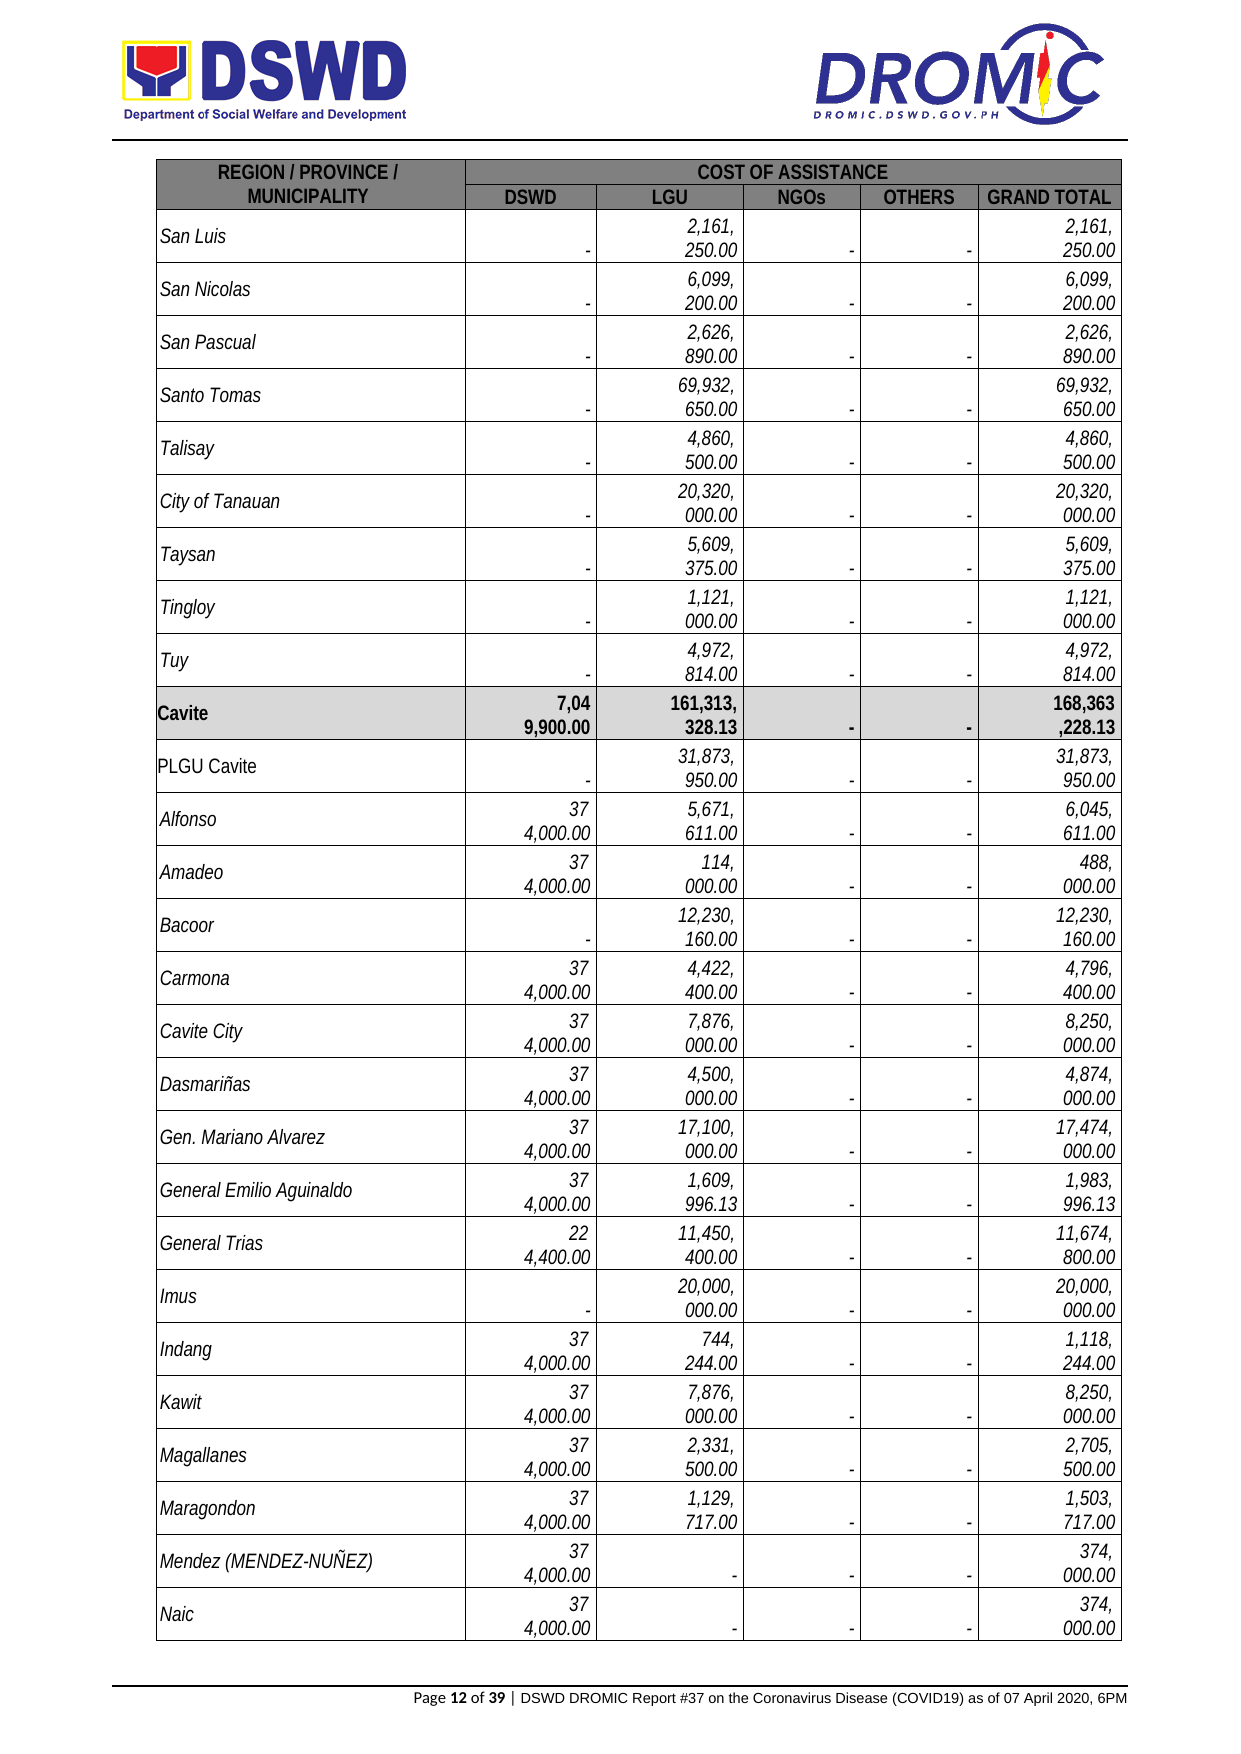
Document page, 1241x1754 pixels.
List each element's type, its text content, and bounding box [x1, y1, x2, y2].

table_cell 4,874,000.00 [979, 1058, 1121, 1110]
table_cell 1,503,717.00 [979, 1482, 1121, 1534]
table_cell 374,000.00 [466, 1482, 596, 1534]
table_cell City of Tanauan [159, 475, 465, 527]
table_cell 2,331,500.00 [597, 1429, 743, 1481]
table_cell - [861, 740, 978, 792]
table_cell - [466, 369, 596, 421]
table_cell 20,000,000.00 [979, 1270, 1121, 1322]
table_cell - [861, 263, 978, 315]
table_cell 6,099,200.00 [979, 263, 1121, 315]
table_cell - [861, 528, 978, 580]
table_cell - [744, 1217, 860, 1269]
table_cell 4,796,400.00 [979, 952, 1121, 1004]
table_cell - [861, 1058, 978, 1110]
table_cell - [861, 1270, 978, 1322]
table_cell Maragondon [159, 1482, 465, 1534]
table_cell - [861, 899, 978, 951]
table_cell Santo Tomas [159, 369, 465, 421]
table_cell Taysan [159, 528, 465, 580]
table_cell - [744, 1376, 860, 1428]
table_cell 374,000.00 [466, 1376, 596, 1428]
table_cell 2,705,500.00 [979, 1429, 1121, 1481]
table_cell Gen. Mariano Alvarez [159, 1111, 465, 1163]
table_cell 6,099,200.00 [597, 263, 743, 315]
table_cell - [861, 475, 978, 527]
table_cell 374,000.00 [466, 1429, 596, 1481]
table_cell Cavite [157, 687, 465, 739]
table_cell Naic [159, 1588, 465, 1640]
table_cell NGOs [744, 185, 860, 209]
table_cell - [466, 1270, 596, 1322]
table_cell - [744, 740, 860, 792]
table_cell 374,000.00 [466, 1005, 596, 1057]
table_cell 2,161,250.00 [979, 210, 1121, 262]
table_cell 374,000.00 [466, 1535, 596, 1587]
table_cell 4,860,500.00 [597, 422, 743, 474]
table_cell 17,100,000.00 [597, 1111, 743, 1163]
table_cell 1,121,000.00 [979, 581, 1121, 633]
table_cell 2,626,890.00 [597, 316, 743, 368]
table_cell - [466, 422, 596, 474]
table_cell - [466, 210, 596, 262]
table_cell - [597, 1588, 743, 1640]
table_header COST OF ASSISTANCE [466, 160, 1121, 184]
table_cell 168,363,228.13 [979, 687, 1121, 739]
table_cell Carmona [159, 952, 465, 1004]
table_cell - [744, 687, 860, 739]
table_cell 5,609,375.00 [979, 528, 1121, 580]
table_cell - [861, 1111, 978, 1163]
table_cell - [466, 581, 596, 633]
table_cell 6,045,611.00 [979, 793, 1121, 845]
table_cell - [744, 422, 860, 474]
table_cell - [861, 846, 978, 898]
table_cell - [744, 1164, 860, 1216]
table_cell 2,626,890.00 [979, 316, 1121, 368]
table_cell 114,000.00 [597, 846, 743, 898]
table_cell - [861, 210, 978, 262]
table_cell - [744, 475, 860, 527]
table_cell - [861, 952, 978, 1004]
table_cell 4,860,500.00 [979, 422, 1121, 474]
table_cell - [861, 1535, 978, 1587]
table_cell 374,000.00 [466, 1323, 596, 1375]
table_cell 20,000,000.00 [597, 1270, 743, 1322]
table_cell - [861, 1376, 978, 1428]
table_cell 4,500,000.00 [597, 1058, 743, 1110]
table_cell - [466, 899, 596, 951]
table_cell 4,972,814.00 [979, 634, 1121, 686]
table_cell - [744, 1111, 860, 1163]
table_cell 744,244.00 [597, 1323, 743, 1375]
table_cell 1,983,996.13 [979, 1164, 1121, 1216]
table_cell - [744, 581, 860, 633]
table_cell Alfonso [159, 793, 465, 845]
table_cell 11,450,400.00 [597, 1217, 743, 1269]
table_cell - [466, 475, 596, 527]
table_cell San Luis [159, 210, 465, 262]
table_cell 31,873,950.00 [597, 740, 743, 792]
table_cell 4,972,814.00 [597, 634, 743, 686]
table_cell - [744, 1005, 860, 1057]
table_cell - [744, 210, 860, 262]
table_cell 7,876,000.00 [597, 1005, 743, 1057]
table_cell - [744, 1588, 860, 1640]
table_cell Tuy [159, 634, 465, 686]
table_cell - [861, 1429, 978, 1481]
table_cell 20,320,000.00 [597, 475, 743, 527]
table_cell 12,230,160.00 [597, 899, 743, 951]
table_cell 8,250,000.00 [979, 1376, 1121, 1428]
table_cell Amadeo [159, 846, 465, 898]
table_cell General Trias [159, 1217, 465, 1269]
table_cell - [861, 1323, 978, 1375]
table_cell - [744, 634, 860, 686]
table_cell - [861, 1164, 978, 1216]
table_cell DSWD [466, 185, 596, 209]
table_cell - [744, 1058, 860, 1110]
table_cell Kawit [159, 1376, 465, 1428]
table_cell OTHERS [861, 185, 978, 209]
picture [112, 37, 417, 125]
table_cell Talisay [159, 422, 465, 474]
table_cell 374,000.00 [466, 1164, 596, 1216]
table_cell - [861, 369, 978, 421]
table_cell 8,250,000.00 [979, 1005, 1121, 1057]
table_cell Mendez (MENDEZ-NUÑEZ) [159, 1535, 465, 1587]
table_cell 1,118,244.00 [979, 1323, 1121, 1375]
table_cell 374,000.00 [979, 1535, 1121, 1587]
table_cell 374,000.00 [466, 952, 596, 1004]
table_cell 1,129,717.00 [597, 1482, 743, 1534]
table_cell - [744, 1270, 860, 1322]
table_cell 69,932,650.00 [597, 369, 743, 421]
picture [781, 23, 1133, 125]
table_cell Imus [159, 1270, 465, 1322]
table_cell - [744, 1323, 860, 1375]
table_cell PLGU Cavite [157, 740, 465, 792]
table_cell 7,049,900.00 [466, 687, 596, 739]
table_cell 1,121,000.00 [597, 581, 743, 633]
table_cell 17,474,000.00 [979, 1111, 1121, 1163]
table_cell Magallanes [159, 1429, 465, 1481]
table_cell GRAND TOTAL [979, 185, 1121, 209]
table_cell 161,313,328.13 [597, 687, 743, 739]
table_cell 11,674,800.00 [979, 1217, 1121, 1269]
table_cell - [861, 793, 978, 845]
table_cell 374,000.00 [466, 793, 596, 845]
table_cell 7,876,000.00 [597, 1376, 743, 1428]
table_cell 31,873,950.00 [979, 740, 1121, 792]
table_cell 12,230,160.00 [979, 899, 1121, 951]
table_cell 374,000.00 [979, 1588, 1121, 1640]
table_cell - [744, 1482, 860, 1534]
table_cell - [861, 422, 978, 474]
table_cell - [861, 581, 978, 633]
table_cell - [466, 634, 596, 686]
table_cell 374,000.00 [466, 846, 596, 898]
table_cell 488,000.00 [979, 846, 1121, 898]
table_cell Bacoor [159, 899, 465, 951]
table_cell - [744, 793, 860, 845]
table_cell - [466, 263, 596, 315]
table_header REGION / PROVINCE / MUNICIPALITY [157, 160, 465, 209]
table_cell 5,671,611.00 [597, 793, 743, 845]
table_cell 4,422,400.00 [597, 952, 743, 1004]
table_cell LGU [597, 185, 743, 209]
table_cell 69,932,650.00 [979, 369, 1121, 421]
table_cell San Pascual [159, 316, 465, 368]
table_cell - [744, 952, 860, 1004]
table_cell Tingloy [159, 581, 465, 633]
table_cell - [861, 1482, 978, 1534]
table_cell - [466, 740, 596, 792]
table_cell - [744, 1429, 860, 1481]
table_cell San Nicolas [159, 263, 465, 315]
table_cell - [861, 1217, 978, 1269]
table_cell - [744, 899, 860, 951]
table_cell - [861, 1005, 978, 1057]
table_cell - [861, 316, 978, 368]
table_cell - [597, 1535, 743, 1587]
table_cell - [466, 316, 596, 368]
table_cell 374,000.00 [466, 1588, 596, 1640]
table_cell 1,609,996.13 [597, 1164, 743, 1216]
table_cell - [861, 1588, 978, 1640]
table_cell 224,400.00 [466, 1217, 596, 1269]
table_cell Dasmariñas [159, 1058, 465, 1110]
table_cell - [466, 528, 596, 580]
table_cell - [744, 316, 860, 368]
table_cell - [861, 687, 978, 739]
table_cell 20,320,000.00 [979, 475, 1121, 527]
table_cell - [744, 846, 860, 898]
table_cell 374,000.00 [466, 1111, 596, 1163]
table_cell 374,000.00 [466, 1058, 596, 1110]
table_cell - [744, 528, 860, 580]
table_cell - [744, 263, 860, 315]
table_cell - [744, 1535, 860, 1587]
table_cell General Emilio Aguinaldo [159, 1164, 465, 1216]
table_cell - [744, 369, 860, 421]
table_cell - [861, 634, 978, 686]
table_cell 2,161,250.00 [597, 210, 743, 262]
table_cell 5,609,375.00 [597, 528, 743, 580]
table_cell Indang [159, 1323, 465, 1375]
table_cell Cavite City [159, 1005, 465, 1057]
